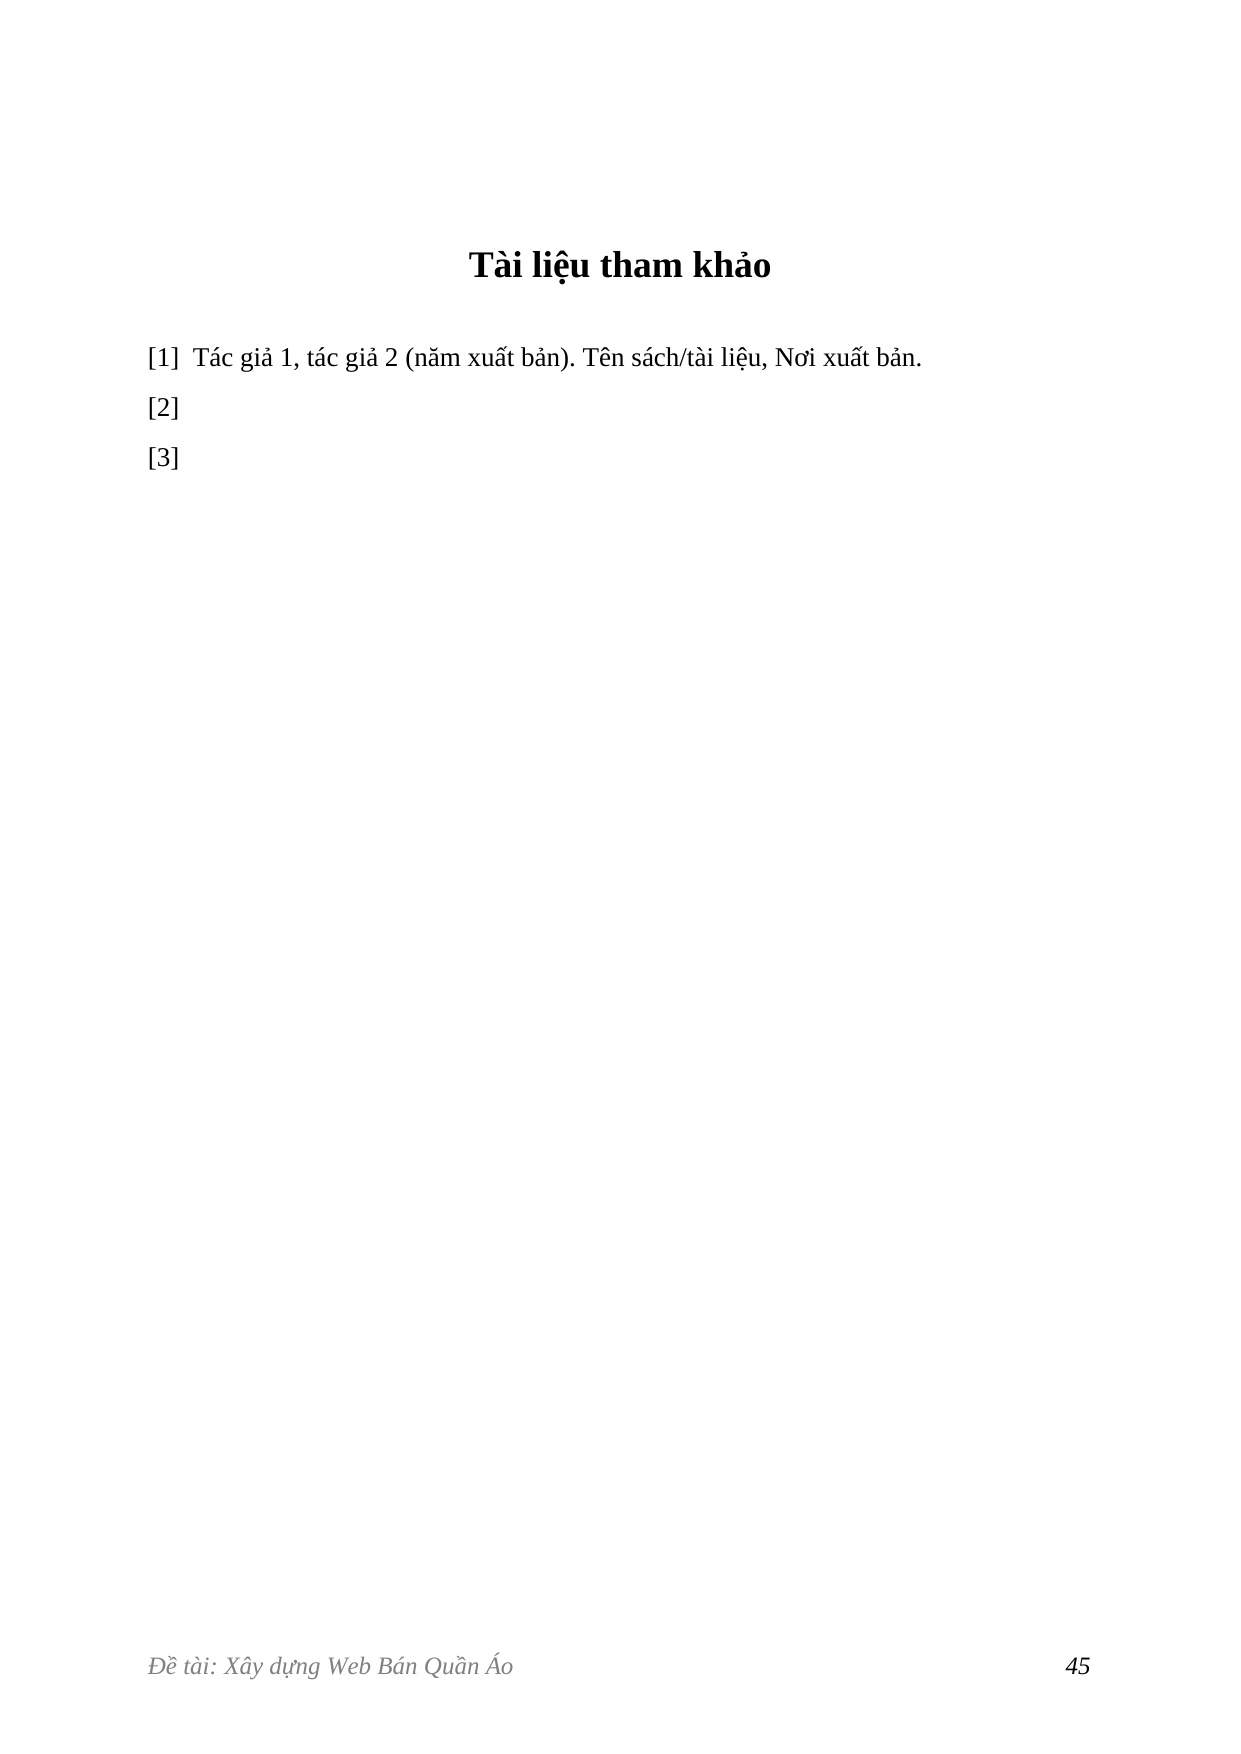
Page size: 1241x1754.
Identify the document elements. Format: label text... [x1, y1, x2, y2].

title Tài liệu tham khảo [148, 244, 1092, 286]
list Tác giả 1, tác giả 2 (năm xuất bản). Tên sách/tài liệu, Nơi xuất bản. [148, 336, 1092, 373]
